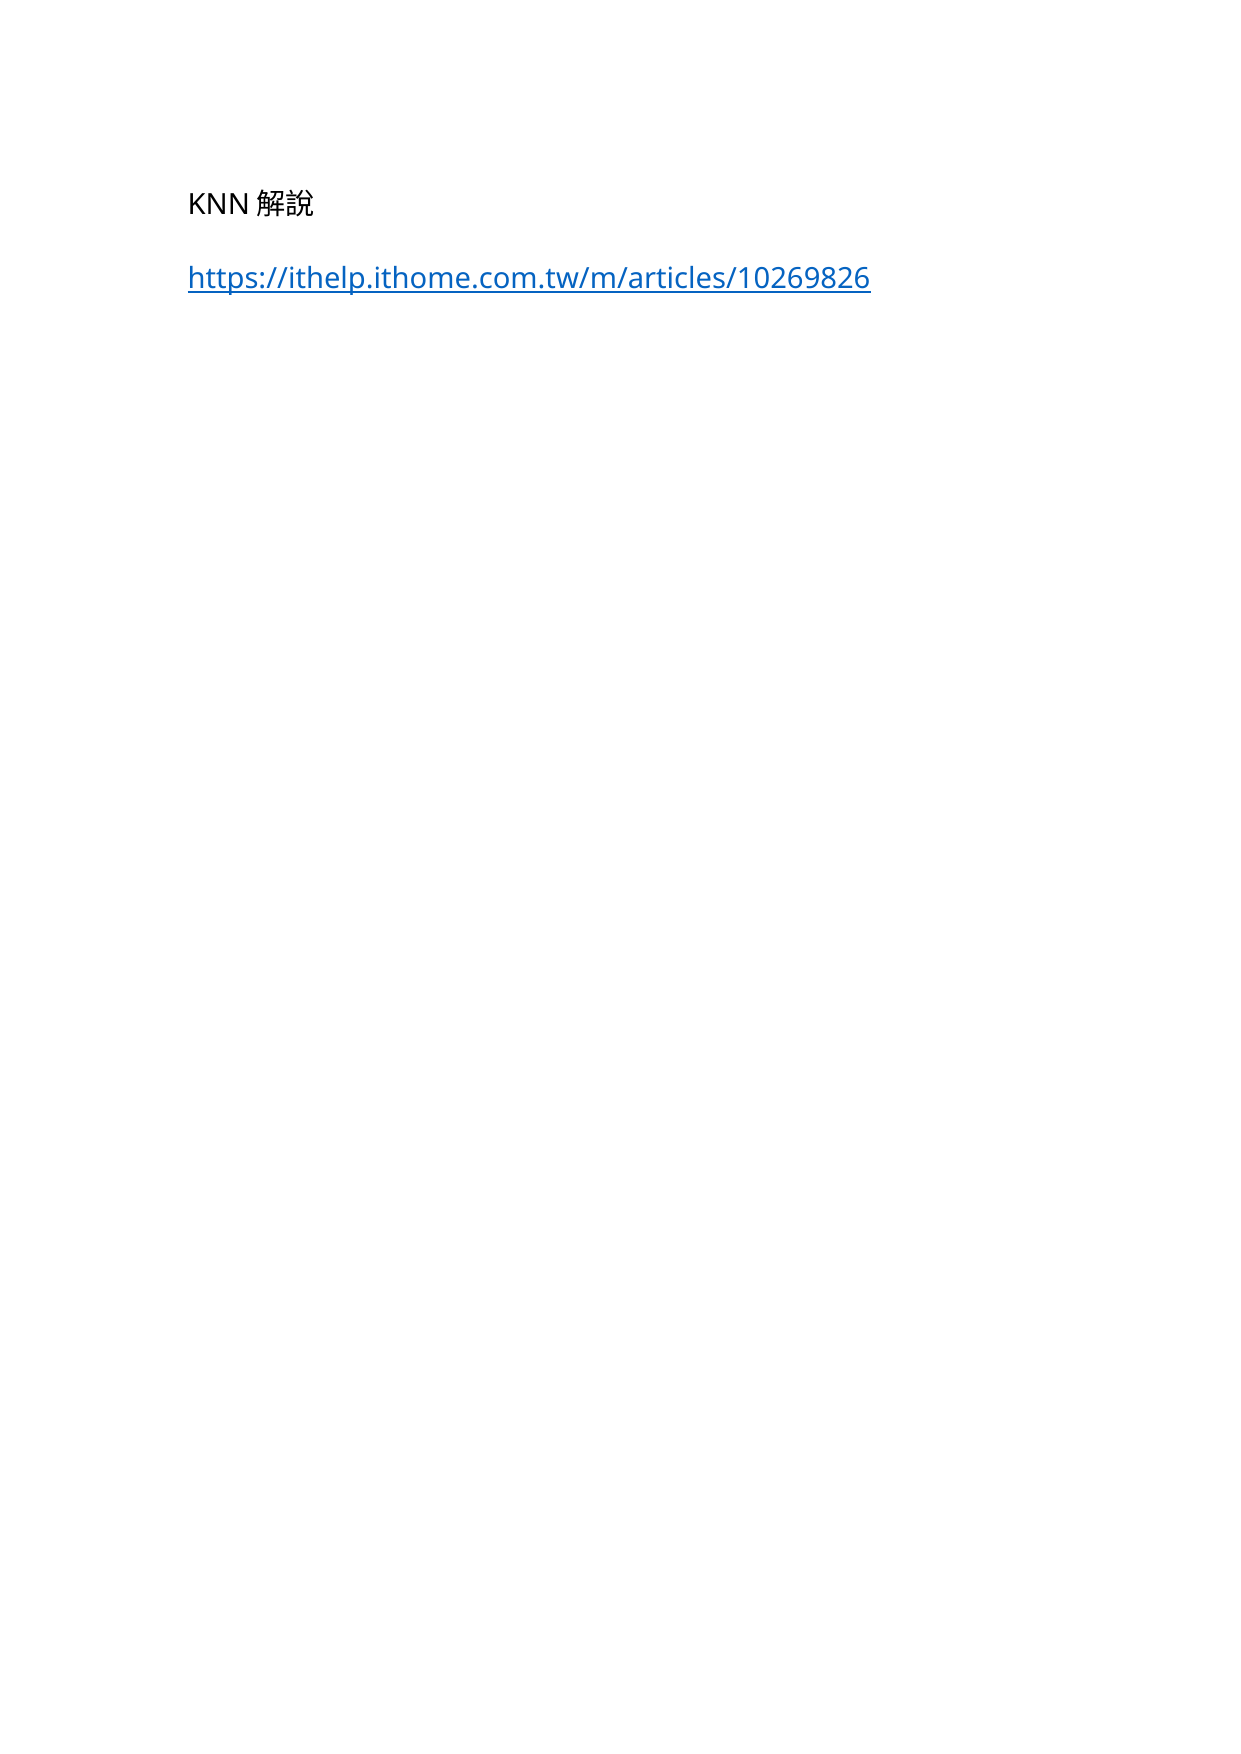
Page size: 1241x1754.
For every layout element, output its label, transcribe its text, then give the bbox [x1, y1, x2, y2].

text https://ithelp.ithome.com.tw/m/articles/10269826 [187, 239, 1053, 314]
text KNN解說 [187, 164, 1053, 239]
